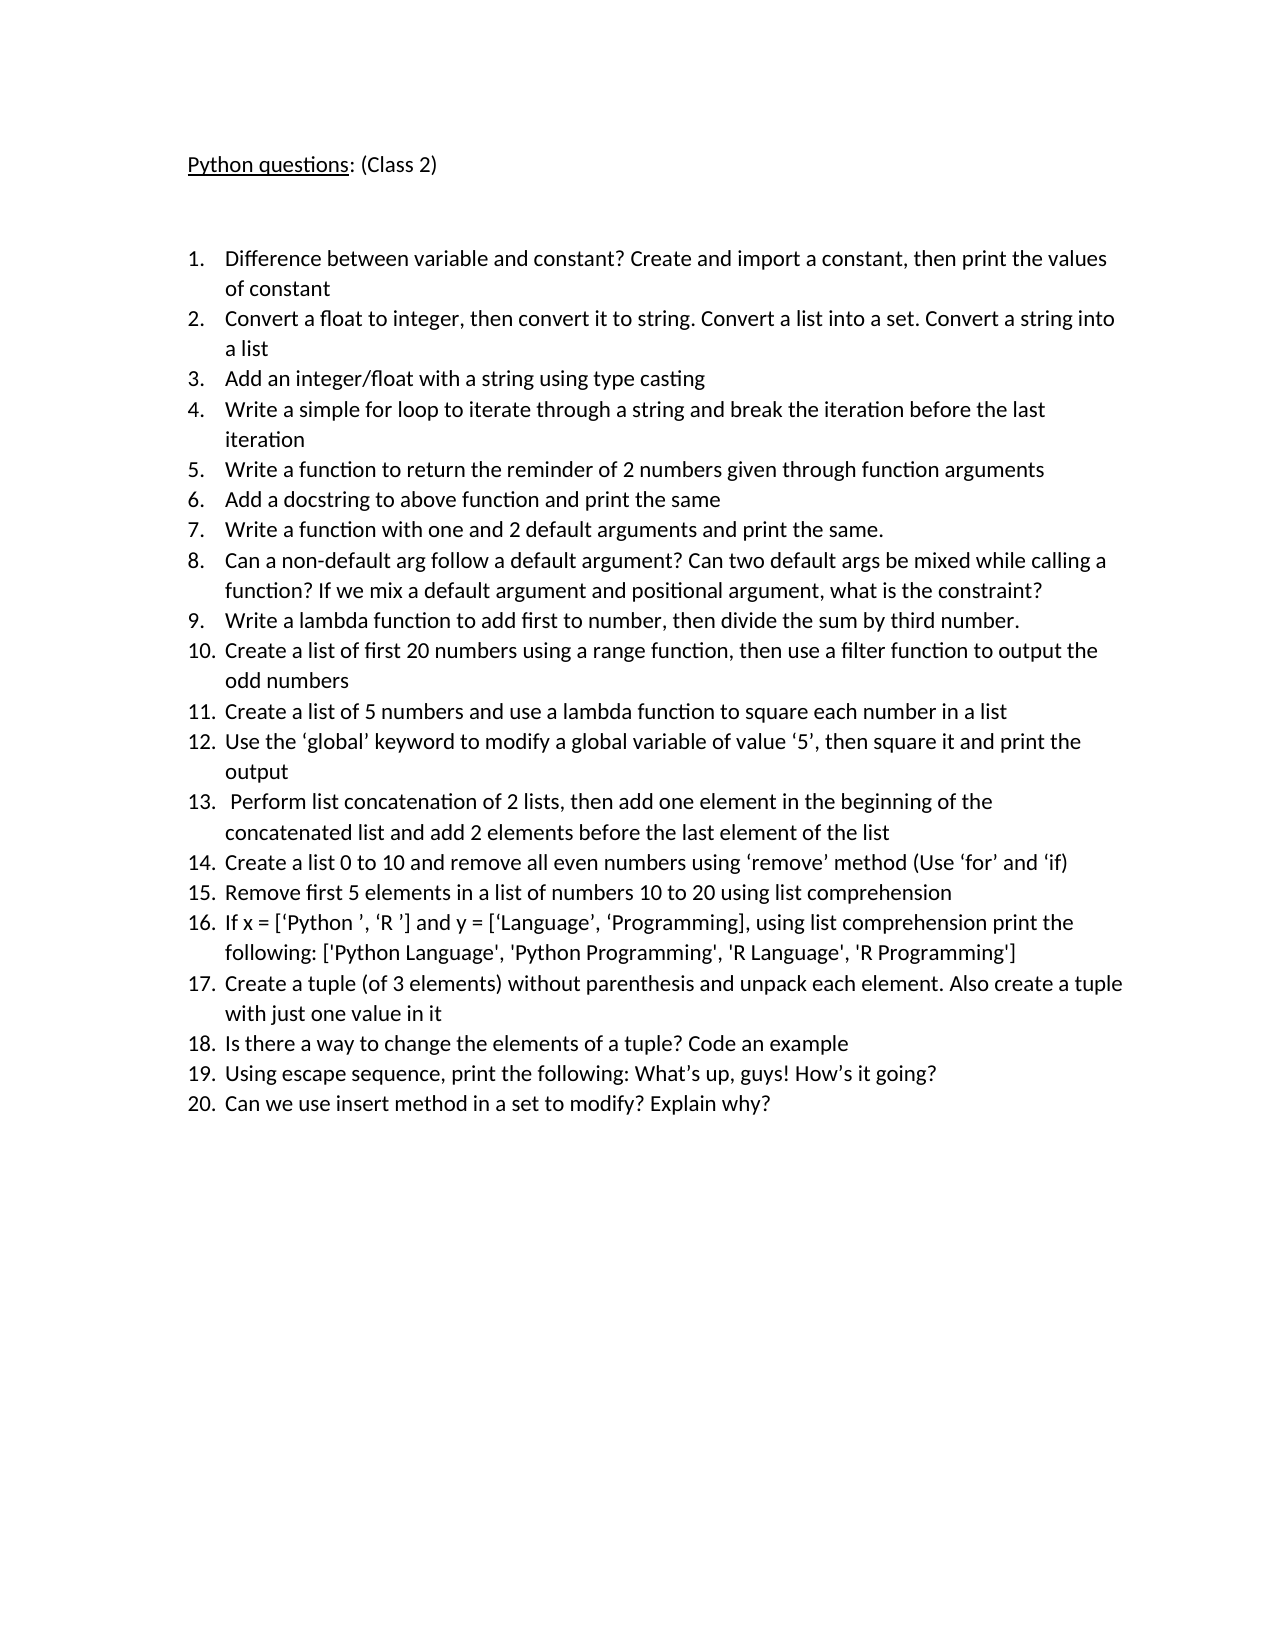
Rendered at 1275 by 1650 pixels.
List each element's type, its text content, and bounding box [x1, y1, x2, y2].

list Is there a way to change the elements of a tuple? Code an example [187, 1029, 1125, 1057]
list Can a non-default arg follow a default argument? Can two default args be mixed while calling a function? If we mix a default argument and positional argument, what is the constraint? [187, 546, 1125, 604]
list Write a function to return the reminder of 2 numbers given through function arguments [187, 455, 1125, 483]
list Can we use insert method in a set to modify? Explain why? [187, 1089, 1125, 1118]
list Remove first 5 elements in a list of numbers 10 to 20 using list comprehension [187, 878, 1125, 906]
list Add a docstring to above function and print the same [187, 485, 1125, 513]
list Write a function with one and 2 default arguments and print the same. [187, 516, 1125, 544]
list Create a list of first 20 numbers using a range function, then use a filter function to output the odd numbers [187, 636, 1125, 695]
list Difference between variable and constant? Create and import a constant, then print the values of constant [187, 244, 1125, 302]
list If x = [‘Python ’, ‘R ’] and y = [‘Language’, ‘Programming], using list comprehension print the following: ['Python Language', 'Python Programming', 'R Language', 'R Programming'] [187, 908, 1125, 967]
list Create a list of 5 numbers and use a lambda function to square each number in a list [187, 697, 1125, 725]
list Perform list concatenation of 2 lists, then add one element in the beginning of the concatenated list and add 2 elements before the last element of the list [187, 787, 1125, 846]
list Convert a float to integer, then convert it to string. Convert a list into a set. Convert a string into a list [187, 304, 1125, 362]
text Python questions: (Class 2) [187, 150, 1125, 178]
list Use the ‘global’ keyword to modify a global variable of value ‘5’, then square it and print the output [187, 727, 1125, 785]
list Add an integer/float with a string using type casting [187, 364, 1125, 393]
list Using escape sequence, print the following: What’s up, guys! How’s it going? [187, 1059, 1125, 1087]
list Create a tuple (of 3 elements) without parenthesis and unpack each element. Also create a tuple with just one value in it [187, 969, 1125, 1027]
list Create a list 0 to 10 and remove all even numbers using ‘remove’ method (Use ‘for’ and ‘if) [187, 848, 1125, 876]
list Write a lambda function to add first to number, then divide the sum by third number. [187, 606, 1125, 634]
list Write a simple for loop to iterate through a string and break the iteration before the last iteration [187, 395, 1125, 453]
